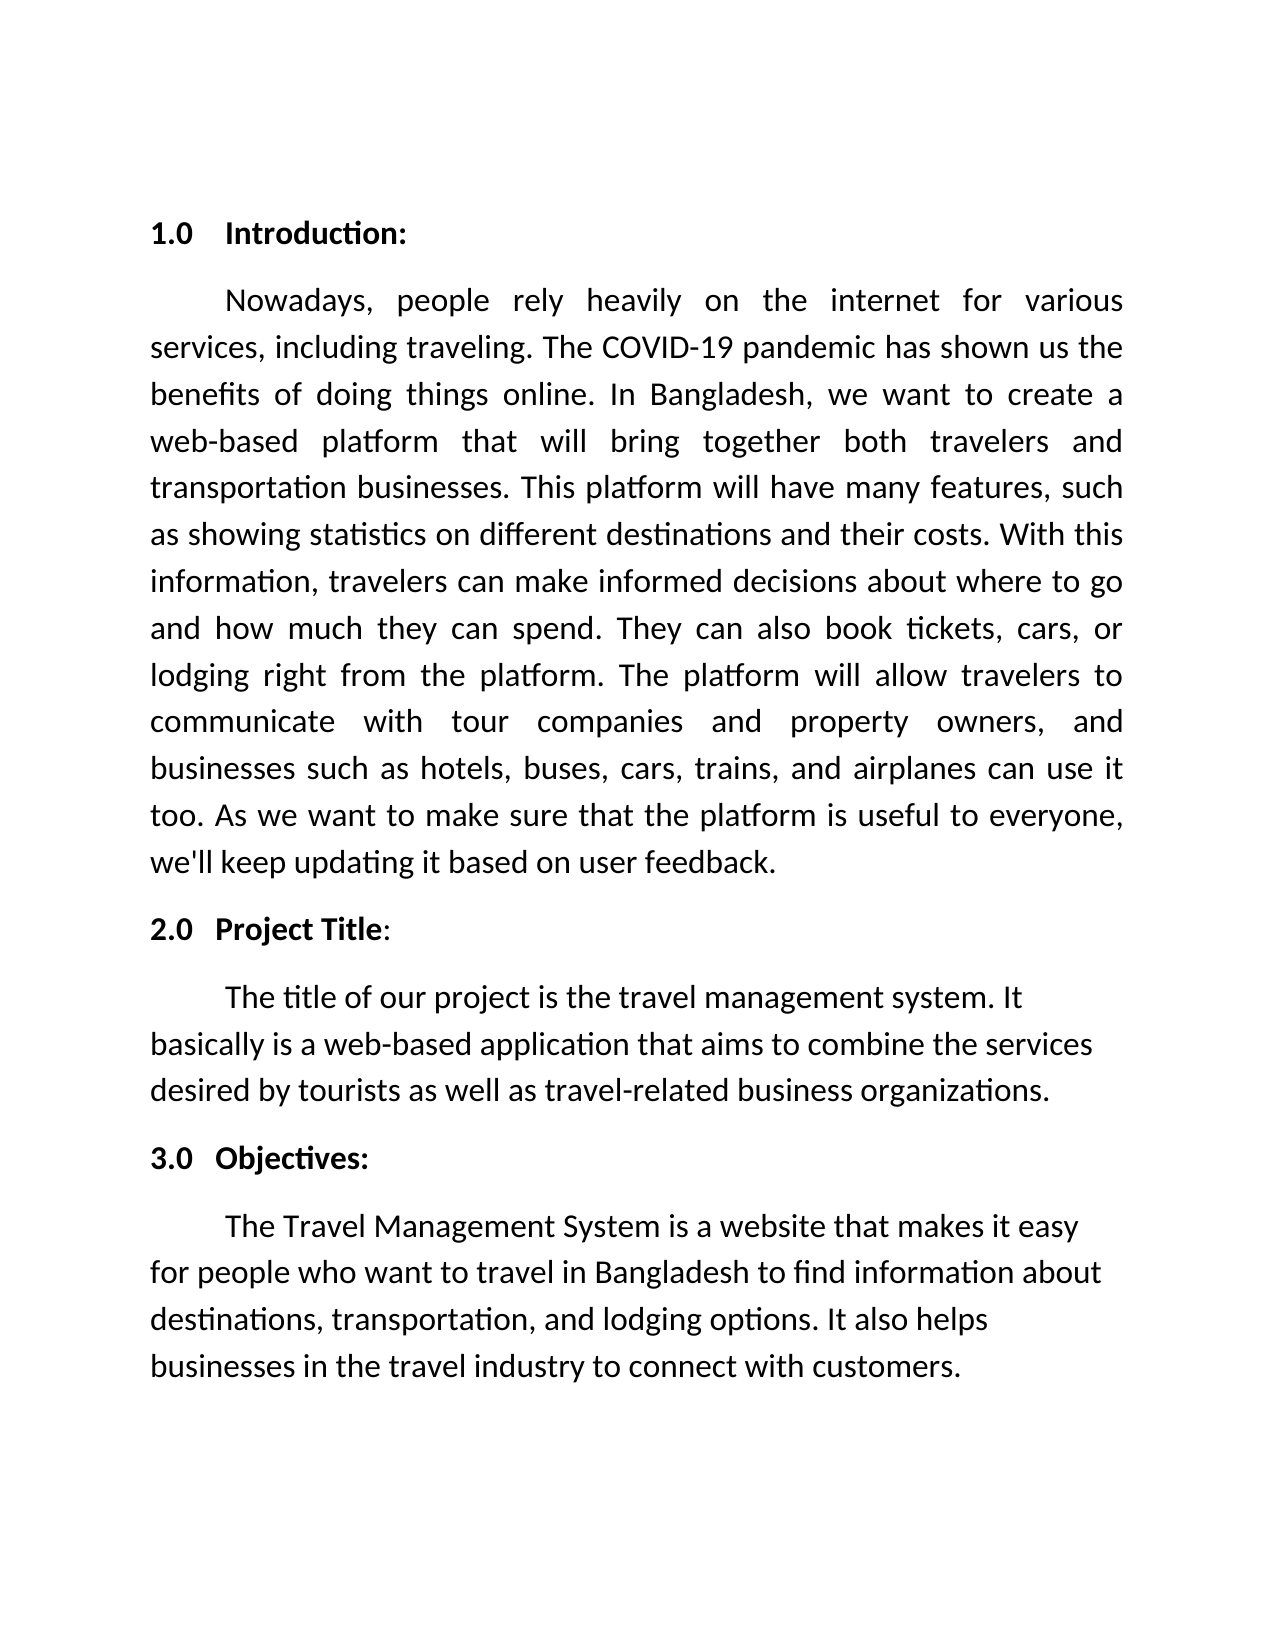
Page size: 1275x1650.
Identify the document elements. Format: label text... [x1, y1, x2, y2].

text 3.0 Objectives: [150, 1137, 1125, 1178]
text The title of our project is the travel management system. It basically is a web-based application that aims to combine the services desired by tourists as well as travel-related business organizations. [150, 976, 1125, 1110]
text The Travel Management System is a website that makes it easy for people who want to travel in Bangladesh to find information about destinations, transportation, and lodging options. It also helps businesses in the travel industry to connect with customers. [150, 1204, 1125, 1386]
text 2.0 Project Title: [150, 908, 1125, 949]
list Introduction: [150, 212, 1125, 252]
text Nowadays, people rely heavily on the internet for various services, including traveling. The COVID-19 pandemic has shown us the benefits of doing things online. In Bangladesh, we want to create a web-based platform that will bring together both travelers and transportation businesses. This platform will have many features, such as showing statistics on different destinations and their costs. With this information, travelers can make informed decisions about where to go and how much they can spend. They can also book tickets, cars, or lodging right from the platform. The platform will allow travelers to communicate with tour companies and property owners, and businesses such as hotels, buses, cars, trains, and airplanes can use it too. As we want to make sure that the platform is useful to everyone, we'll keep updating it based on user feedback. [150, 279, 1125, 881]
